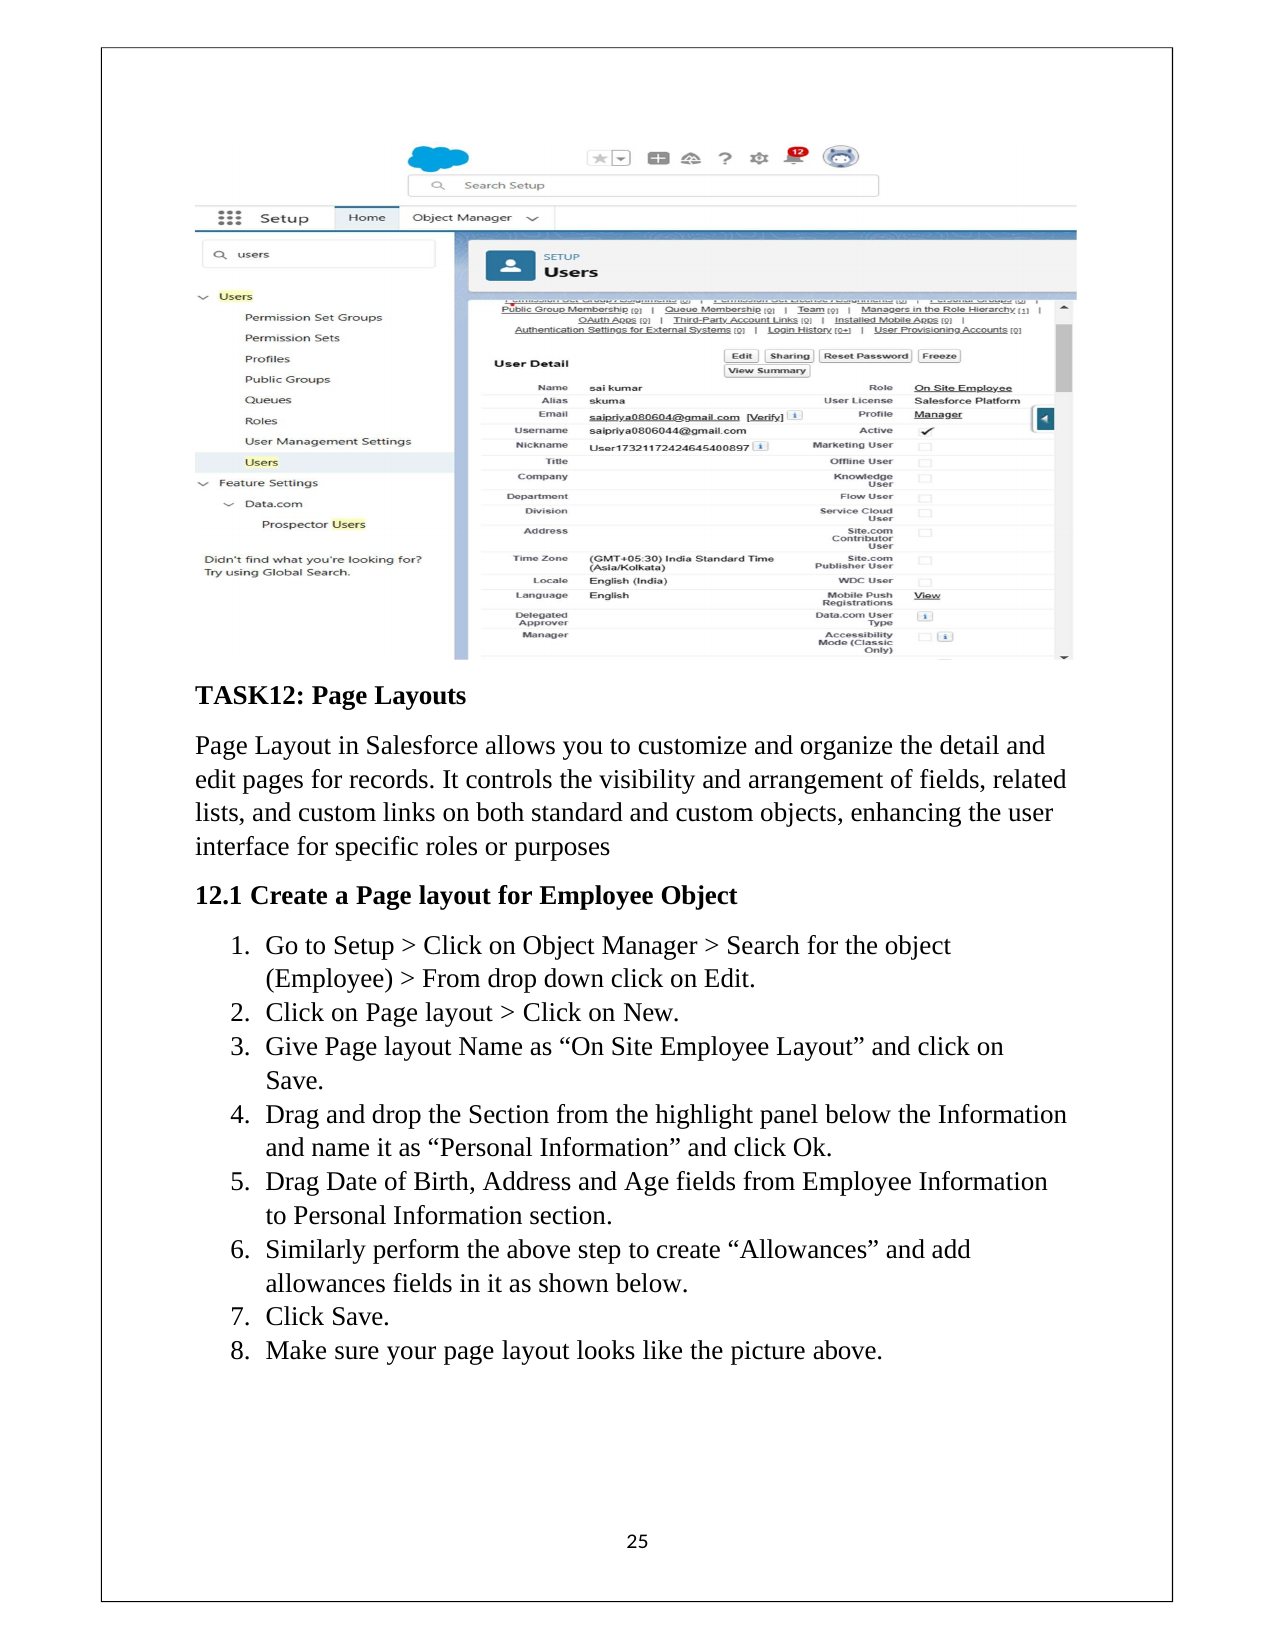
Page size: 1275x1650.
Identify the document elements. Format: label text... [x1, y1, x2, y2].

text Page Layout in Salesforce allows you to customize and organize the detail and edit pages for records. It controls the visibility and arrangement of fields, related lists, and custom links on both standard and custom objects, enhancing the user interface for specific roles or purposes [195, 729, 1073, 861]
list Click on Page layout > Click on New. [230, 996, 1160, 1027]
list Give Page layout Name as “On Site Employee Layout” and click on Save. [230, 1030, 1014, 1095]
subtitle TASK12: Page Layouts [195, 679, 1160, 711]
list Drag Date of Birth, Address and Age fields from Employee Information to Personal Information section. [230, 1165, 1055, 1230]
list Click Save. [230, 1300, 1160, 1331]
picture [194, 141, 1077, 660]
list Similarly perform the above step to create “Allowances” and add allowances fields in it as shown below. [230, 1233, 980, 1298]
subtitle Create a Page layout for Employee Object [195, 879, 1160, 911]
list Make sure your page layout looks like the picture above. [230, 1334, 1160, 1365]
list Drag and drop the Section from the highlight panel below the Information and name it as “Personal Information” and click Ok. [230, 1098, 1078, 1162]
list Go to Setup > Click on Object Manager > Search for the object (Employee) > From drop down click on Edit. [230, 929, 961, 994]
